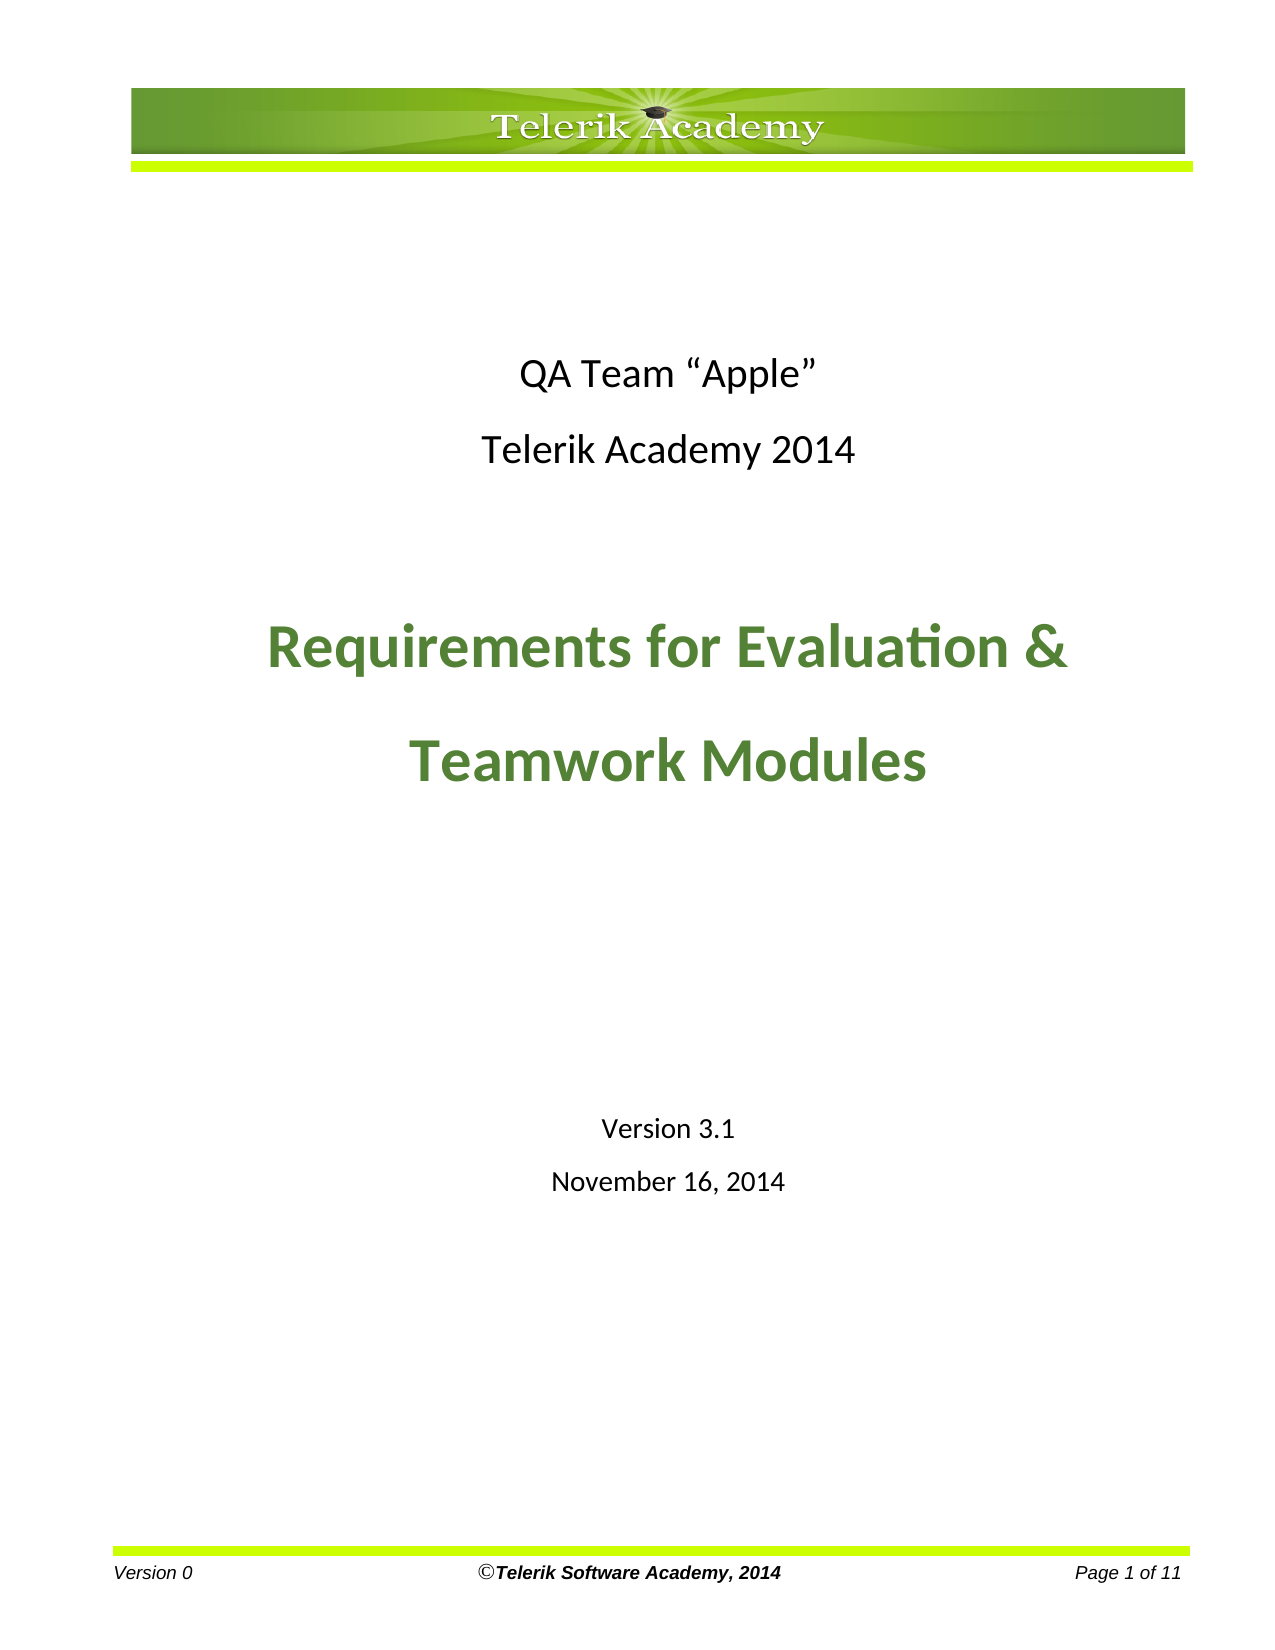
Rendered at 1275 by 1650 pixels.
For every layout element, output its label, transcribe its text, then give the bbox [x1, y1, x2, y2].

text Telerik Academy 2014 [150, 423, 1186, 474]
text November 16, 2014 [150, 1163, 1186, 1199]
text QA Team “Apple” [150, 347, 1186, 398]
text Version 3.1 [150, 1110, 1186, 1146]
text Requirements for Evaluation & Teamwork Modules [150, 606, 1186, 797]
picture [131, 88, 1185, 154]
